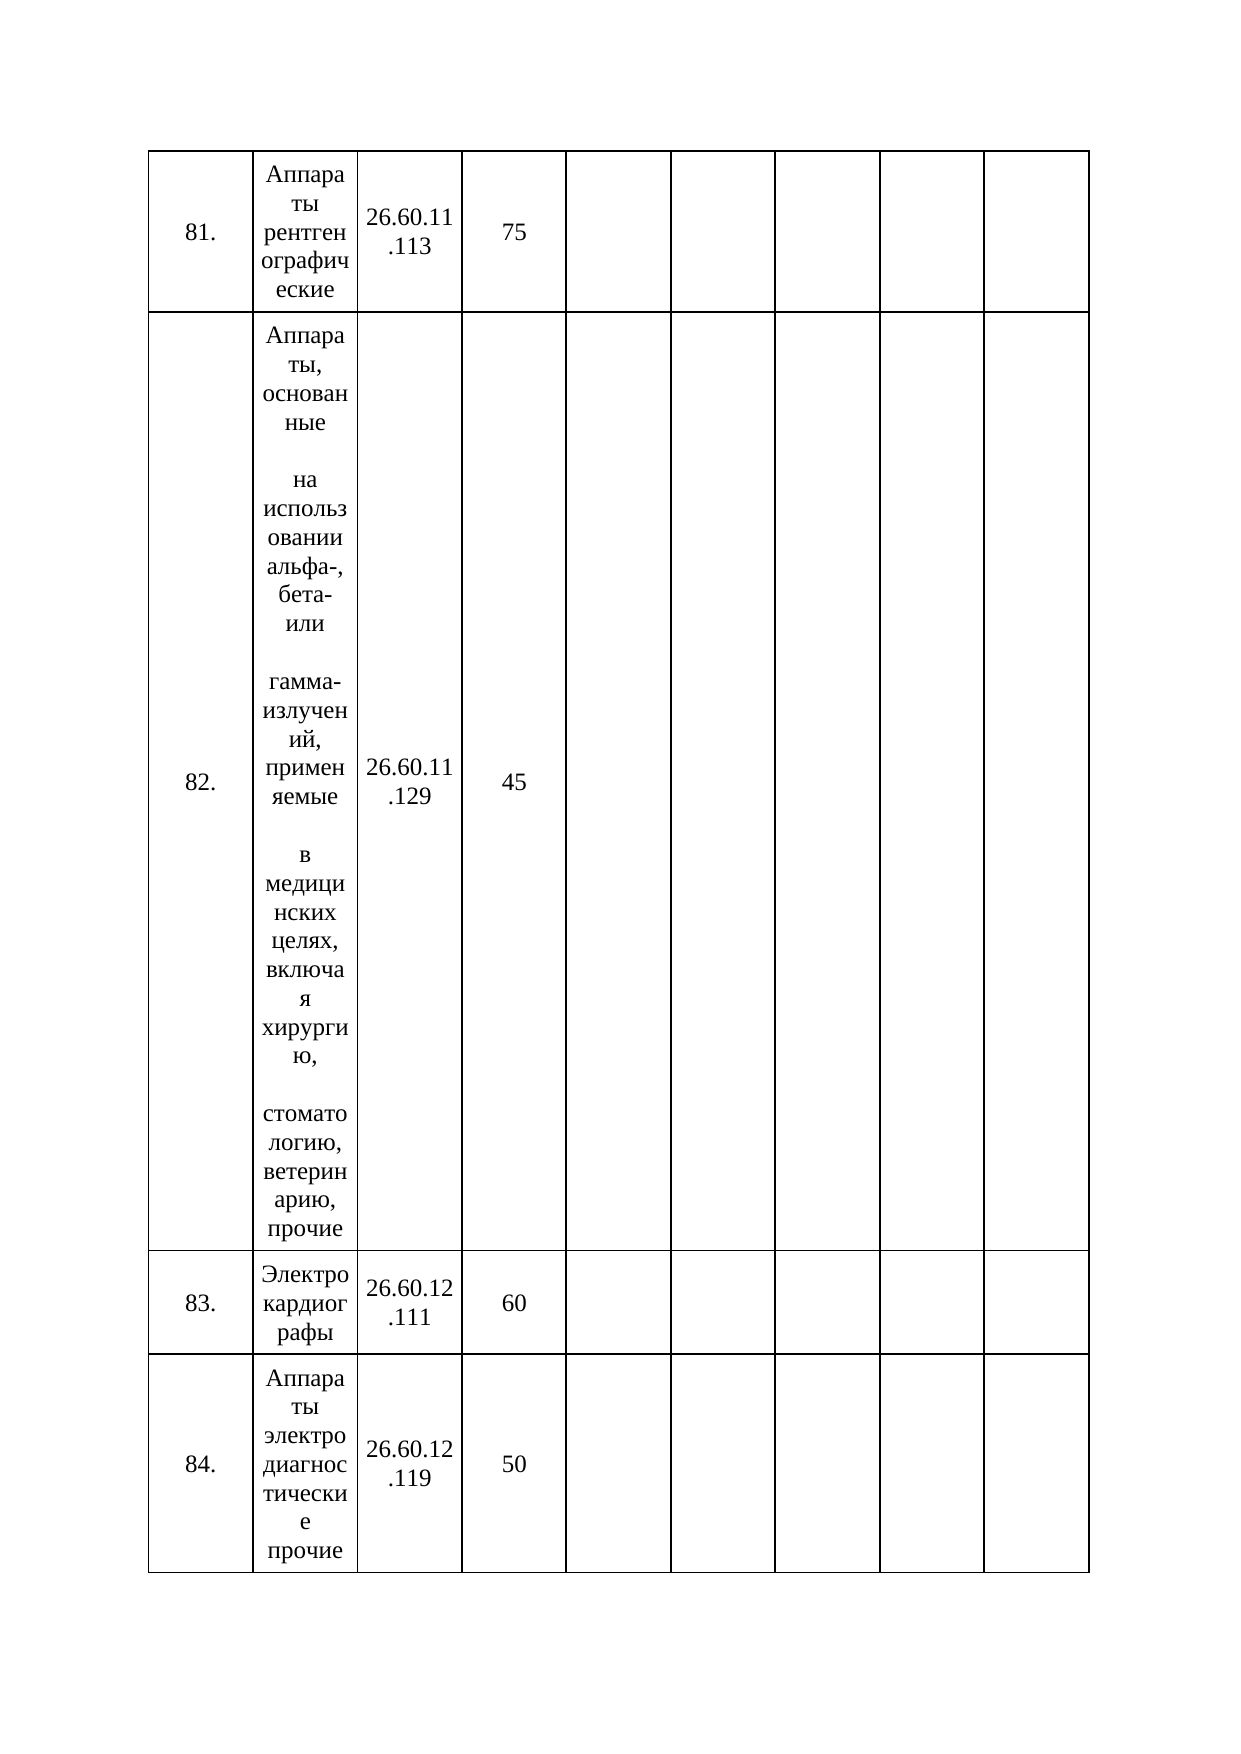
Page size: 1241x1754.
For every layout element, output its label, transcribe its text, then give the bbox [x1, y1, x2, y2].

table_cell [881, 1251, 983, 1353]
table_cell [985, 313, 1088, 1250]
table_cell Аппараты электродиагностические прочие [254, 1355, 357, 1572]
table_cell [776, 313, 879, 1250]
table_cell [881, 1355, 983, 1572]
table_cell 26.60.11.113 [358, 152, 461, 311]
table_cell [881, 313, 983, 1250]
table_cell Аппараты, основанные на использовании альфа-, бета- или гамма-излучений, применяемые в медицинских целях, включая хирургию, стоматологию, ветеринарию, прочие [254, 313, 357, 1250]
table_cell Электрокардиографы [254, 1251, 357, 1353]
table_cell [567, 1355, 670, 1572]
table_cell 84. [149, 1355, 252, 1572]
table_cell 82. [149, 313, 252, 1250]
table_cell 26.60.11.129 [358, 313, 461, 1250]
table_cell [567, 1251, 670, 1353]
table_cell 83. [149, 1251, 252, 1353]
table_cell 45 [463, 313, 565, 1250]
table_cell [776, 152, 879, 311]
table_cell [672, 1355, 774, 1572]
table_cell 60 [463, 1251, 565, 1353]
table_cell 81. [149, 152, 252, 311]
table_cell 50 [463, 1355, 565, 1572]
table_cell [985, 152, 1088, 311]
table_cell [881, 152, 983, 311]
table_cell [985, 1251, 1088, 1353]
table_cell 75 [463, 152, 565, 311]
table_cell [672, 1251, 774, 1353]
table_cell 26.60.12.119 [358, 1355, 461, 1572]
table_cell [985, 1355, 1088, 1572]
table_cell 26.60.12.111 [358, 1251, 461, 1353]
table_cell [567, 152, 670, 311]
table_cell [776, 1355, 879, 1572]
table_cell Аппараты рентгенографические [254, 152, 357, 311]
table_cell [776, 1251, 879, 1353]
table_cell [567, 313, 670, 1250]
table_cell [672, 313, 774, 1250]
table_cell [672, 152, 774, 311]
